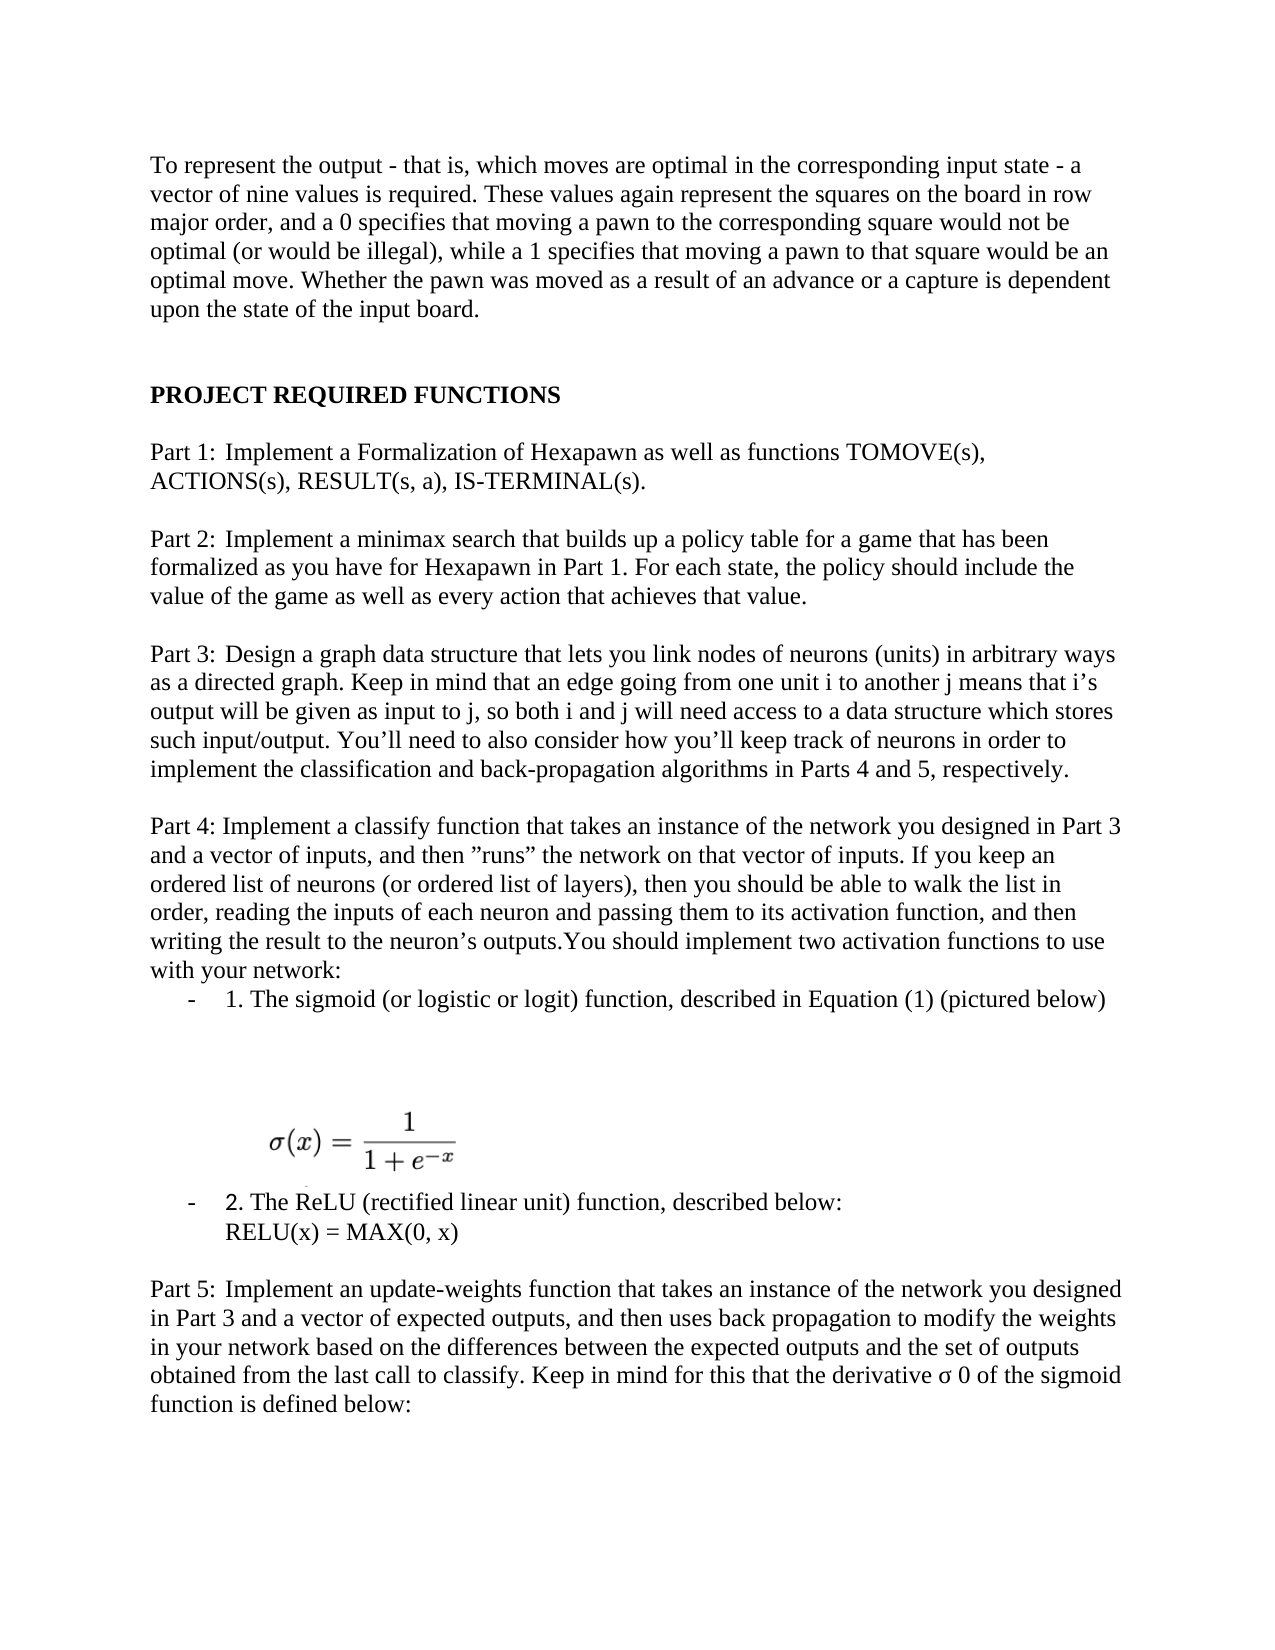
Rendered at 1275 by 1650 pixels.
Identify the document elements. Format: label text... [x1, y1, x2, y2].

picture [225, 1098, 532, 1187]
text To represent the output - that is, which moves are optimal in the corresponding input state - a vector of nine values is required. These values again represent the squares on the board in row major order, and a 0 specifies that moving a pawn to the corresponding square would not be optimal (or would be illegal), while a 1 specifies that moving a pawn to that square would be an optimal move. Whether the pawn was moved as a result of an advance or a capture is dependent upon the state of the input board. [150, 150, 1125, 322]
text Part 2: Implement a minimax search that builds up a policy table for a game that has been formalized as you have for Hexapawn in Part 1. For each state, the policy should include the value of the game as well as every action that achieves that value. [150, 524, 1125, 610]
list 1. The sigmoid (or logistic or logit) function, described in Equation (1) (pictured below) [187, 984, 1125, 1012]
text Part 3: Design a graph data structure that lets you link nodes of neurons (units) in arbitrary ways as a directed graph. Keep in mind that an edge going from one unit i to another j means that i’s output will be given as input to j, so both i and j will need access to a data structure which stores such input/output. You’ll need to also consider how you’ll keep track of neurons in order to implement the classification and back-propagation algorithms in Parts 4 and 5, respectively. [150, 639, 1125, 782]
text Part 4: Implement a classify function that takes an instance of the network you designed in Part 3 and a vector of inputs, and then ”runs” the network on that vector of inputs. If you keep an ordered list of neurons (or ordered list of layers), then you should be able to walk the list in order, reading the inputs of each neuron and passing them to its activation function, and then writing the result to the neuron’s outputs.You should implement two activation functions to use with your network: [150, 811, 1125, 984]
list 2. The ReLU (rectified linear unit) function, described below: [187, 1186, 1125, 1217]
text PROJECT REQUIRED FUNCTIONS [150, 380, 1125, 409]
text Part 5: Implement an update-weights function that takes an instance of the network you designed in Part 3 and a vector of expected outputs, and then uses back propagation to modify the weights in your network based on the differences between the expected outputs and the set of outputs obtained from the last call to classify. Keep in mind for this that the derivative σ 0 of the sigmoid function is defined below: [150, 1274, 1125, 1418]
text Part 1: Implement a Formalization of Hexapawn as well as functions TOMOVE(s), ACTIONS(s), RESULT(s, a), IS-TERMINAL(s). [150, 437, 1125, 495]
list RELU(x) = MAX(0, x) [225, 1217, 1125, 1246]
